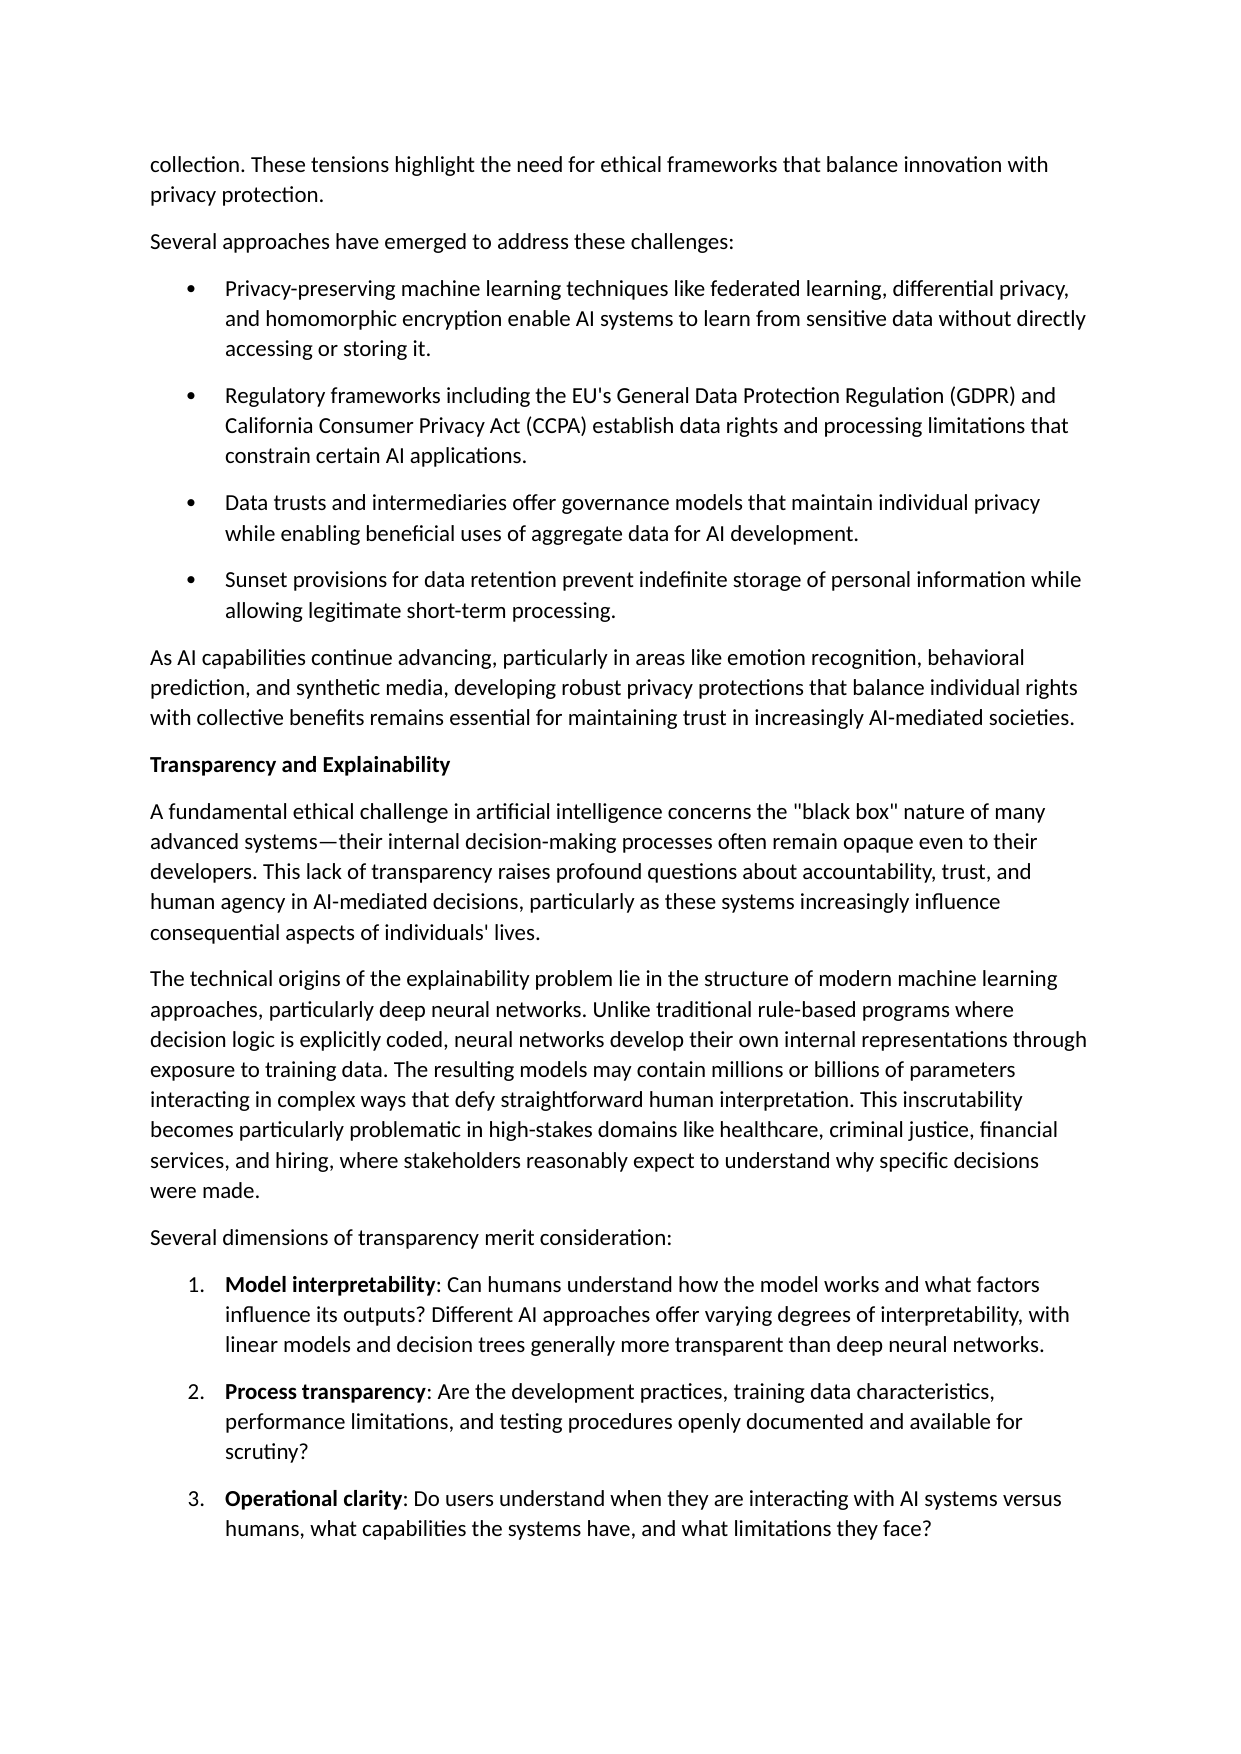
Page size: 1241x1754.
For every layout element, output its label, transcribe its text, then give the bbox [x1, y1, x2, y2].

text Several dimensions of transparency merit consideration: [150, 1223, 1090, 1251]
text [150, 150, 1090, 208]
list Operational clarity: Do users understand when they are interacting with AI systems versus humans, what capabilities the systems have, and what limitations they face? [187, 1484, 1090, 1543]
text Transparency and Explainability [150, 750, 1090, 778]
list Sunset provisions for data retention prevent indefinite storage of personal information while allowing legitimate short-term processing. [187, 566, 1090, 624]
list Model interpretability: Can humans understand how the model works and what factors influence its outputs? Different AI approaches offer varying degrees of interpretability, with linear models and decision trees generally more transparent than deep neural networks. [187, 1270, 1090, 1358]
list Process transparency: Are the development practices, training data characteristics, performance limitations, and testing procedures openly documented and available for scrutiny? [187, 1377, 1090, 1466]
text As AI capabilities continue advancing, particularly in areas like emotion recognition, behavioral prediction, and synthetic media, developing robust privacy protections that balance individual rights with collective benefits remains essential for maintaining trust in increasingly AI-mediated societies. [150, 643, 1090, 731]
text The technical origins of the explainability problem lie in the structure of modern machine learning approaches, particularly deep neural networks. Unlike traditional rule-based programs where decision logic is explicitly coded, neural networks develop their own internal representations through exposure to training data. The resulting models may contain millions or billions of parameters interacting in complex ways that defy straightforward human interpretation. This inscrutability becomes particularly problematic in high-stakes domains like healthcare, criminal justice, financial services, and hiring, where stakeholders reasonably expect to understand why specific decisions were made. [150, 964, 1090, 1204]
text Several approaches have emerged to address these challenges: [150, 227, 1090, 255]
text A fundamental ethical challenge in artificial intelligence concerns the "black box" nature of many advanced systems—their internal decision-making processes often remain opaque even to their developers. This lack of transparency raises profound questions about accountability, trust, and human agency in AI-mediated decisions, particularly as these systems increasingly influence consequential aspects of individuals' lives. [150, 797, 1090, 946]
list Regulatory frameworks including the EU's General Data Protection Regulation (GDPR) and California Consumer Privacy Act (CCPA) establish data rights and processing limitations that constrain certain AI applications. [187, 381, 1090, 470]
list Privacy-preserving machine learning techniques like federated learning, differential privacy, and homomorphic encryption enable AI systems to learn from sensitive data without directly accessing or storing it. [187, 274, 1090, 362]
list Data trusts and intermediaries offer governance models that maintain individual privacy while enabling beneficial uses of aggregate data for AI development. [187, 488, 1090, 547]
